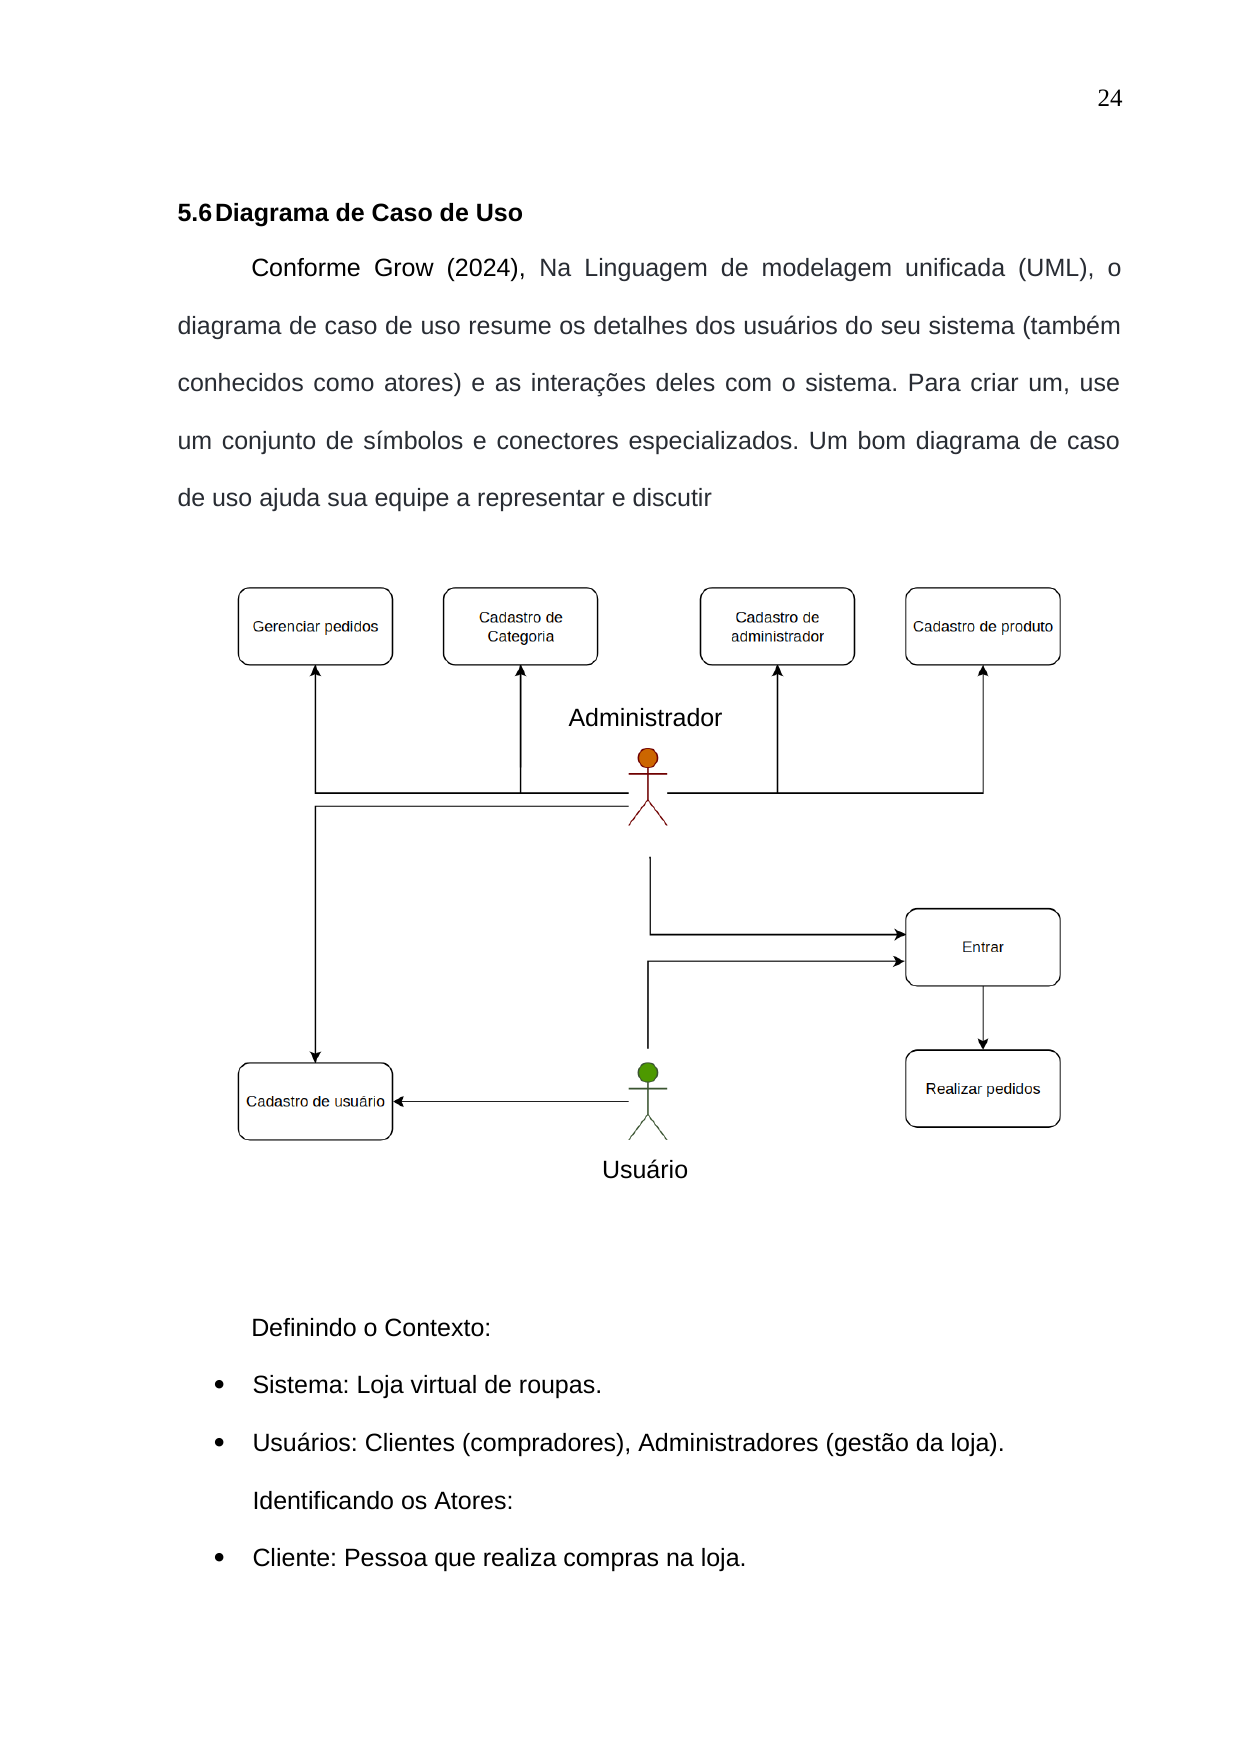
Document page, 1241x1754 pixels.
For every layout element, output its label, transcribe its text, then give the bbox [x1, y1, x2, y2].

list Usuários: Clientes (compradores), Administradores (gestão da loja). [215, 1428, 1122, 1457]
text Conforme Grow (2024), Na Linguagem de modelagem unificada (UML), o diagrama de caso de uso resume os detalhes dos usuários do seu sistema (também conhecidos como atores) e as interações deles com o sistema. Para criar um, use um conjunto de símbolos e conectores especializados. Um bom diagrama de caso de uso ajuda sua equipe a representar e discutir [177, 253, 1122, 512]
list Identificando os Atores: [252, 1486, 1122, 1514]
list Sistema: Loja virtual de roupas. [215, 1370, 1122, 1399]
list Cliente: Pessoa que realiza compras na loja. [215, 1543, 1122, 1572]
picture [177, 540, 1123, 1198]
subtitle Diagrama de Caso de Uso [177, 198, 1122, 226]
text Definindo o Contexto: [177, 1313, 1122, 1341]
